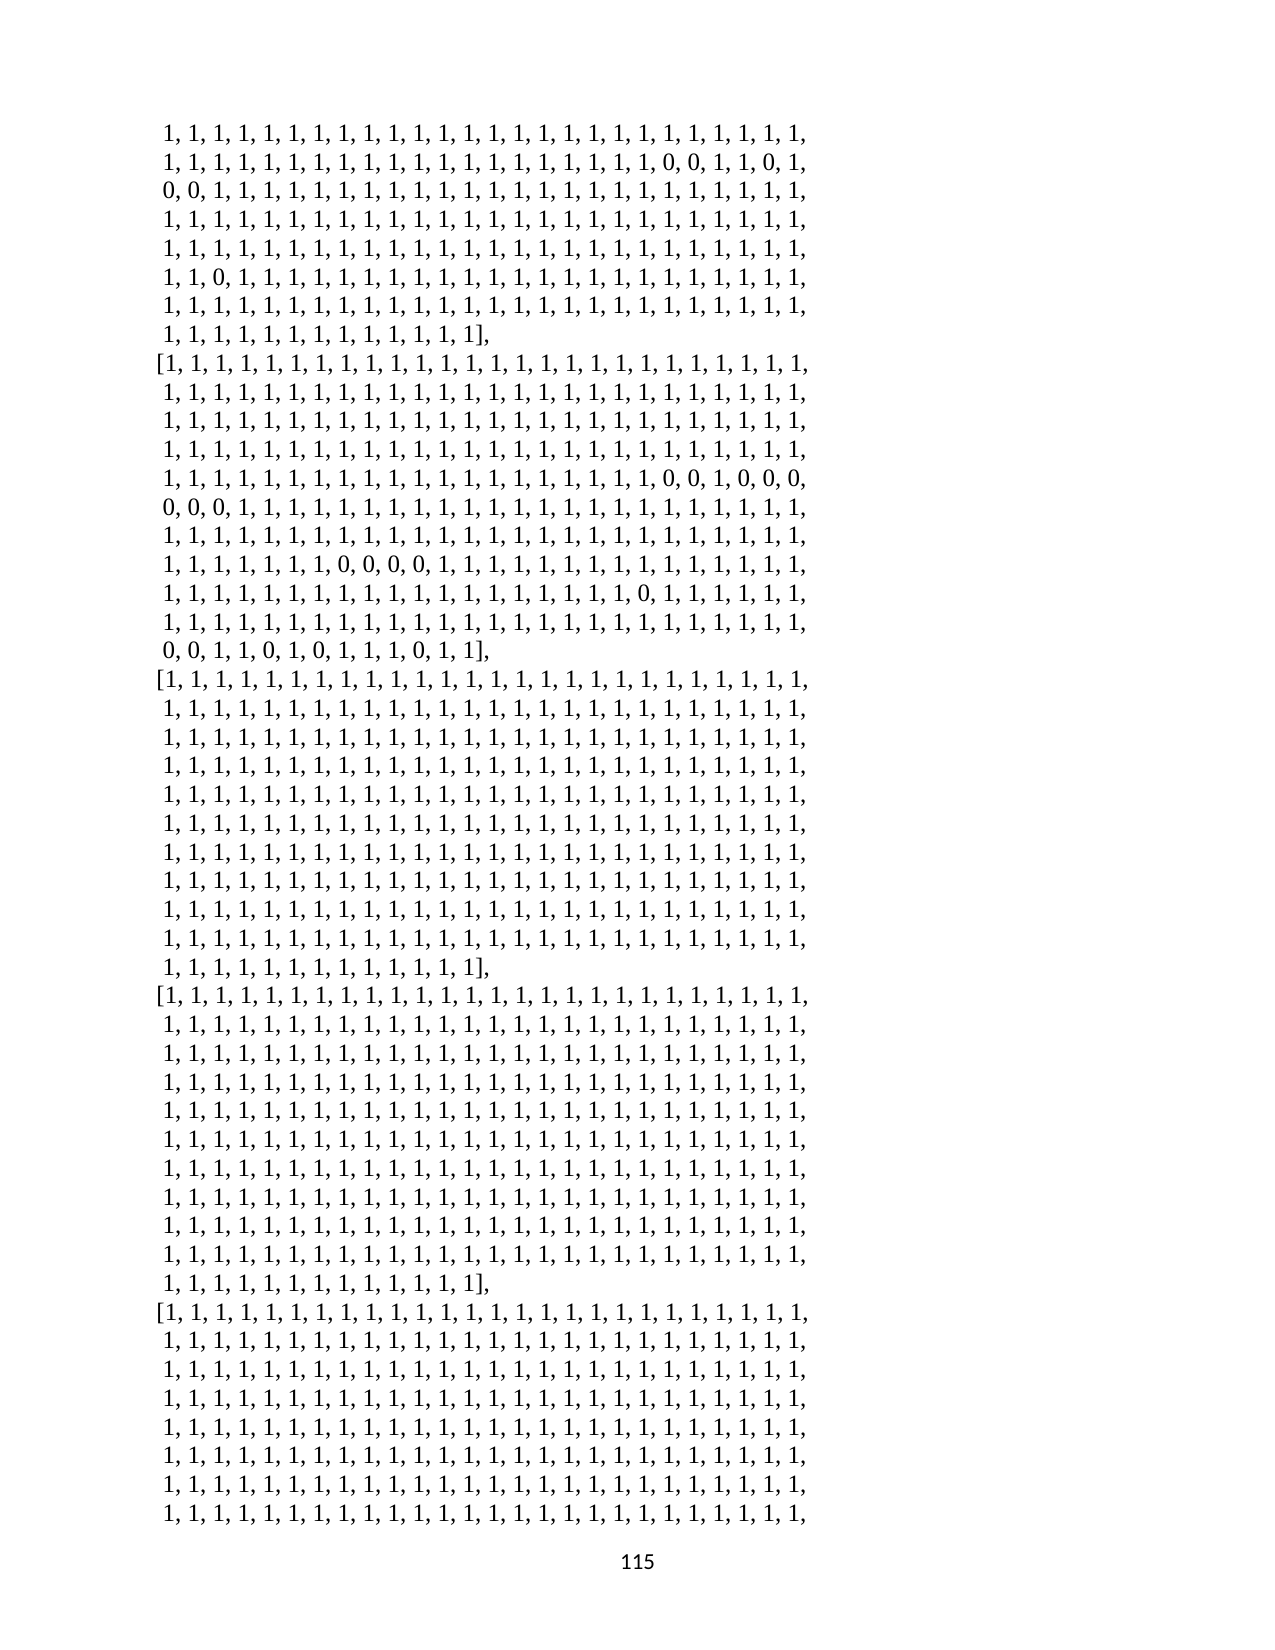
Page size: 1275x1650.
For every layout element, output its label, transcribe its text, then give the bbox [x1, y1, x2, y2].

text 1, 1, 1, 1, 1, 1, 1, 1, 1, 1, 1, 1, 1, 1, 1, 1, 1, 1, 1, 1, 1, 1, 1, 1, 1, 1, [150, 1412, 1125, 1441]
text 1, 1, 1, 1, 1, 1, 1, 1, 1, 1, 1, 1, 1], [150, 1268, 1125, 1297]
text 1, 1, 1, 1, 1, 1, 1, 1, 1, 1, 1, 1, 1], [150, 952, 1125, 981]
text [1, 1, 1, 1, 1, 1, 1, 1, 1, 1, 1, 1, 1, 1, 1, 1, 1, 1, 1, 1, 1, 1, 1, 1, 1, 1, [150, 981, 1125, 1009]
text 1, 1, 1, 1, 1, 1, 1, 1, 1, 1, 1, 1, 1, 1, 1, 1, 1, 1, 1, 1, 1, 1, 1, 1, 1, 1, [150, 751, 1125, 779]
text 1, 1, 1, 1, 1, 1, 1, 1, 1, 1, 1, 1, 1, 1, 1, 1, 1, 1, 1, 1, 1, 1, 1, 1, 1, 1, [150, 434, 1125, 463]
text 1, 1, 1, 1, 1, 1, 1, 1, 1, 1, 1, 1, 1, 1, 1, 1, 1, 1, 1, 1, 1, 1, 1, 1, 1, 1, [150, 1354, 1125, 1383]
text 1, 1, 1, 1, 1, 1, 1, 1, 1, 1, 1, 1, 1, 1, 1, 1, 1, 1, 1, 1, 1, 1, 1, 1, 1, 1, [150, 1009, 1125, 1038]
text 1, 1, 1, 1, 1, 1, 1, 1, 1, 1, 1, 1, 1, 1, 1, 1, 1, 1, 1, 1, 1, 1, 1, 1, 1, 1, [150, 1124, 1125, 1153]
text 0, 0, 1, 1, 1, 1, 1, 1, 1, 1, 1, 1, 1, 1, 1, 1, 1, 1, 1, 1, 1, 1, 1, 1, 1, 1, [150, 176, 1125, 204]
text 1, 1, 1, 1, 1, 1, 1, 1, 1, 1, 1, 1, 1, 1, 1, 1, 1, 1, 1, 1, 1, 1, 1, 1, 1, 1, [150, 1182, 1125, 1211]
text 1, 1, 1, 1, 1, 1, 1, 1, 1, 1, 1, 1, 1, 1, 1, 1, 1, 1, 1, 1, 1, 1, 1, 1, 1, 1, [150, 1441, 1125, 1469]
text 1, 1, 1, 1, 1, 1, 1, 1, 1, 1, 1, 1, 1], [150, 319, 1125, 348]
text 1, 1, 1, 1, 1, 1, 1, 1, 1, 1, 1, 1, 1, 1, 1, 1, 1, 1, 1, 1, 1, 1, 1, 1, 1, 1, [150, 233, 1125, 262]
text 1, 1, 1, 1, 1, 1, 1, 1, 1, 1, 1, 1, 1, 1, 1, 1, 1, 1, 1, 1, 0, 0, 1, 0, 0, 0, [150, 463, 1125, 492]
text 1, 1, 1, 1, 1, 1, 1, 1, 1, 1, 1, 1, 1, 1, 1, 1, 1, 1, 1, 1, 1, 1, 1, 1, 1, 1, [150, 894, 1125, 923]
text 1, 1, 1, 1, 1, 1, 1, 1, 1, 1, 1, 1, 1, 1, 1, 1, 1, 1, 1, 1, 1, 1, 1, 1, 1, 1, [150, 1239, 1125, 1268]
text 1, 1, 1, 1, 1, 1, 1, 1, 1, 1, 1, 1, 1, 1, 1, 1, 1, 1, 1, 1, 1, 1, 1, 1, 1, 1, [150, 406, 1125, 434]
text 1, 1, 1, 1, 1, 1, 1, 1, 1, 1, 1, 1, 1, 1, 1, 1, 1, 1, 1, 1, 1, 1, 1, 1, 1, 1, [150, 607, 1125, 636]
text 1, 1, 1, 1, 1, 1, 1, 1, 1, 1, 1, 1, 1, 1, 1, 1, 1, 1, 1, 1, 1, 1, 1, 1, 1, 1, [150, 204, 1125, 233]
text [1, 1, 1, 1, 1, 1, 1, 1, 1, 1, 1, 1, 1, 1, 1, 1, 1, 1, 1, 1, 1, 1, 1, 1, 1, 1, [150, 348, 1125, 377]
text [150, 1469, 1125, 1498]
text [1, 1, 1, 1, 1, 1, 1, 1, 1, 1, 1, 1, 1, 1, 1, 1, 1, 1, 1, 1, 1, 1, 1, 1, 1, 1, [150, 1297, 1125, 1326]
text 0, 0, 1, 1, 0, 1, 0, 1, 1, 1, 0, 1, 1], [150, 636, 1125, 664]
text 1, 1, 1, 1, 1, 1, 1, 1, 1, 1, 1, 1, 1, 1, 1, 1, 1, 1, 1, 1, 1, 1, 1, 1, 1, 1, [150, 693, 1125, 722]
text 1, 1, 1, 1, 1, 1, 1, 1, 1, 1, 1, 1, 1, 1, 1, 1, 1, 1, 1, 1, 1, 1, 1, 1, 1, 1, [150, 1326, 1125, 1354]
text 1, 1, 1, 1, 1, 1, 1, 0, 0, 0, 0, 1, 1, 1, 1, 1, 1, 1, 1, 1, 1, 1, 1, 1, 1, 1, [150, 549, 1125, 578]
text 0, 0, 0, 1, 1, 1, 1, 1, 1, 1, 1, 1, 1, 1, 1, 1, 1, 1, 1, 1, 1, 1, 1, 1, 1, 1, [150, 492, 1125, 521]
text 1, 1, 1, 1, 1, 1, 1, 1, 1, 1, 1, 1, 1, 1, 1, 1, 1, 1, 1, 1, 1, 1, 1, 1, 1, 1, [150, 923, 1125, 952]
text 1, 1, 1, 1, 1, 1, 1, 1, 1, 1, 1, 1, 1, 1, 1, 1, 1, 1, 1, 1, 1, 1, 1, 1, 1, 1, [150, 377, 1125, 406]
text 1, 1, 1, 1, 1, 1, 1, 1, 1, 1, 1, 1, 1, 1, 1, 1, 1, 1, 1, 1, 1, 1, 1, 1, 1, 1, [150, 1383, 1125, 1412]
text 1, 1, 1, 1, 1, 1, 1, 1, 1, 1, 1, 1, 1, 1, 1, 1, 1, 1, 1, 1, 1, 1, 1, 1, 1, 1, [150, 1038, 1125, 1067]
text 1, 1, 0, 1, 1, 1, 1, 1, 1, 1, 1, 1, 1, 1, 1, 1, 1, 1, 1, 1, 1, 1, 1, 1, 1, 1, [150, 262, 1125, 291]
text [1, 1, 1, 1, 1, 1, 1, 1, 1, 1, 1, 1, 1, 1, 1, 1, 1, 1, 1, 1, 1, 1, 1, 1, 1, 1, [150, 664, 1125, 693]
text 1, 1, 1, 1, 1, 1, 1, 1, 1, 1, 1, 1, 1, 1, 1, 1, 1, 1, 1, 1, 1, 1, 1, 1, 1, 1, [150, 779, 1125, 808]
text 1, 1, 1, 1, 1, 1, 1, 1, 1, 1, 1, 1, 1, 1, 1, 1, 1, 1, 1, 1, 1, 1, 1, 1, 1, 1, [150, 1067, 1125, 1096]
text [150, 1498, 1125, 1527]
text 1, 1, 1, 1, 1, 1, 1, 1, 1, 1, 1, 1, 1, 1, 1, 1, 1, 1, 1, 1, 1, 1, 1, 1, 1, 1, [150, 808, 1125, 837]
text 1, 1, 1, 1, 1, 1, 1, 1, 1, 1, 1, 1, 1, 1, 1, 1, 1, 1, 1, 1, 1, 1, 1, 1, 1, 1, [150, 866, 1125, 894]
text 1, 1, 1, 1, 1, 1, 1, 1, 1, 1, 1, 1, 1, 1, 1, 1, 1, 1, 1, 0, 1, 1, 1, 1, 1, 1, [150, 578, 1125, 607]
text 1, 1, 1, 1, 1, 1, 1, 1, 1, 1, 1, 1, 1, 1, 1, 1, 1, 1, 1, 1, 1, 1, 1, 1, 1, 1, [150, 837, 1125, 866]
text 1, 1, 1, 1, 1, 1, 1, 1, 1, 1, 1, 1, 1, 1, 1, 1, 1, 1, 1, 1, 1, 1, 1, 1, 1, 1, [150, 521, 1125, 549]
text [150, 118, 1125, 147]
text 1, 1, 1, 1, 1, 1, 1, 1, 1, 1, 1, 1, 1, 1, 1, 1, 1, 1, 1, 1, 1, 1, 1, 1, 1, 1, [150, 1096, 1125, 1124]
text 1, 1, 1, 1, 1, 1, 1, 1, 1, 1, 1, 1, 1, 1, 1, 1, 1, 1, 1, 1, 1, 1, 1, 1, 1, 1, [150, 722, 1125, 751]
text 1, 1, 1, 1, 1, 1, 1, 1, 1, 1, 1, 1, 1, 1, 1, 1, 1, 1, 1, 1, 1, 1, 1, 1, 1, 1, [150, 1211, 1125, 1239]
text 1, 1, 1, 1, 1, 1, 1, 1, 1, 1, 1, 1, 1, 1, 1, 1, 1, 1, 1, 1, 0, 0, 1, 1, 0, 1, [150, 147, 1125, 176]
text 1, 1, 1, 1, 1, 1, 1, 1, 1, 1, 1, 1, 1, 1, 1, 1, 1, 1, 1, 1, 1, 1, 1, 1, 1, 1, [150, 291, 1125, 319]
text 1, 1, 1, 1, 1, 1, 1, 1, 1, 1, 1, 1, 1, 1, 1, 1, 1, 1, 1, 1, 1, 1, 1, 1, 1, 1, [150, 1153, 1125, 1182]
